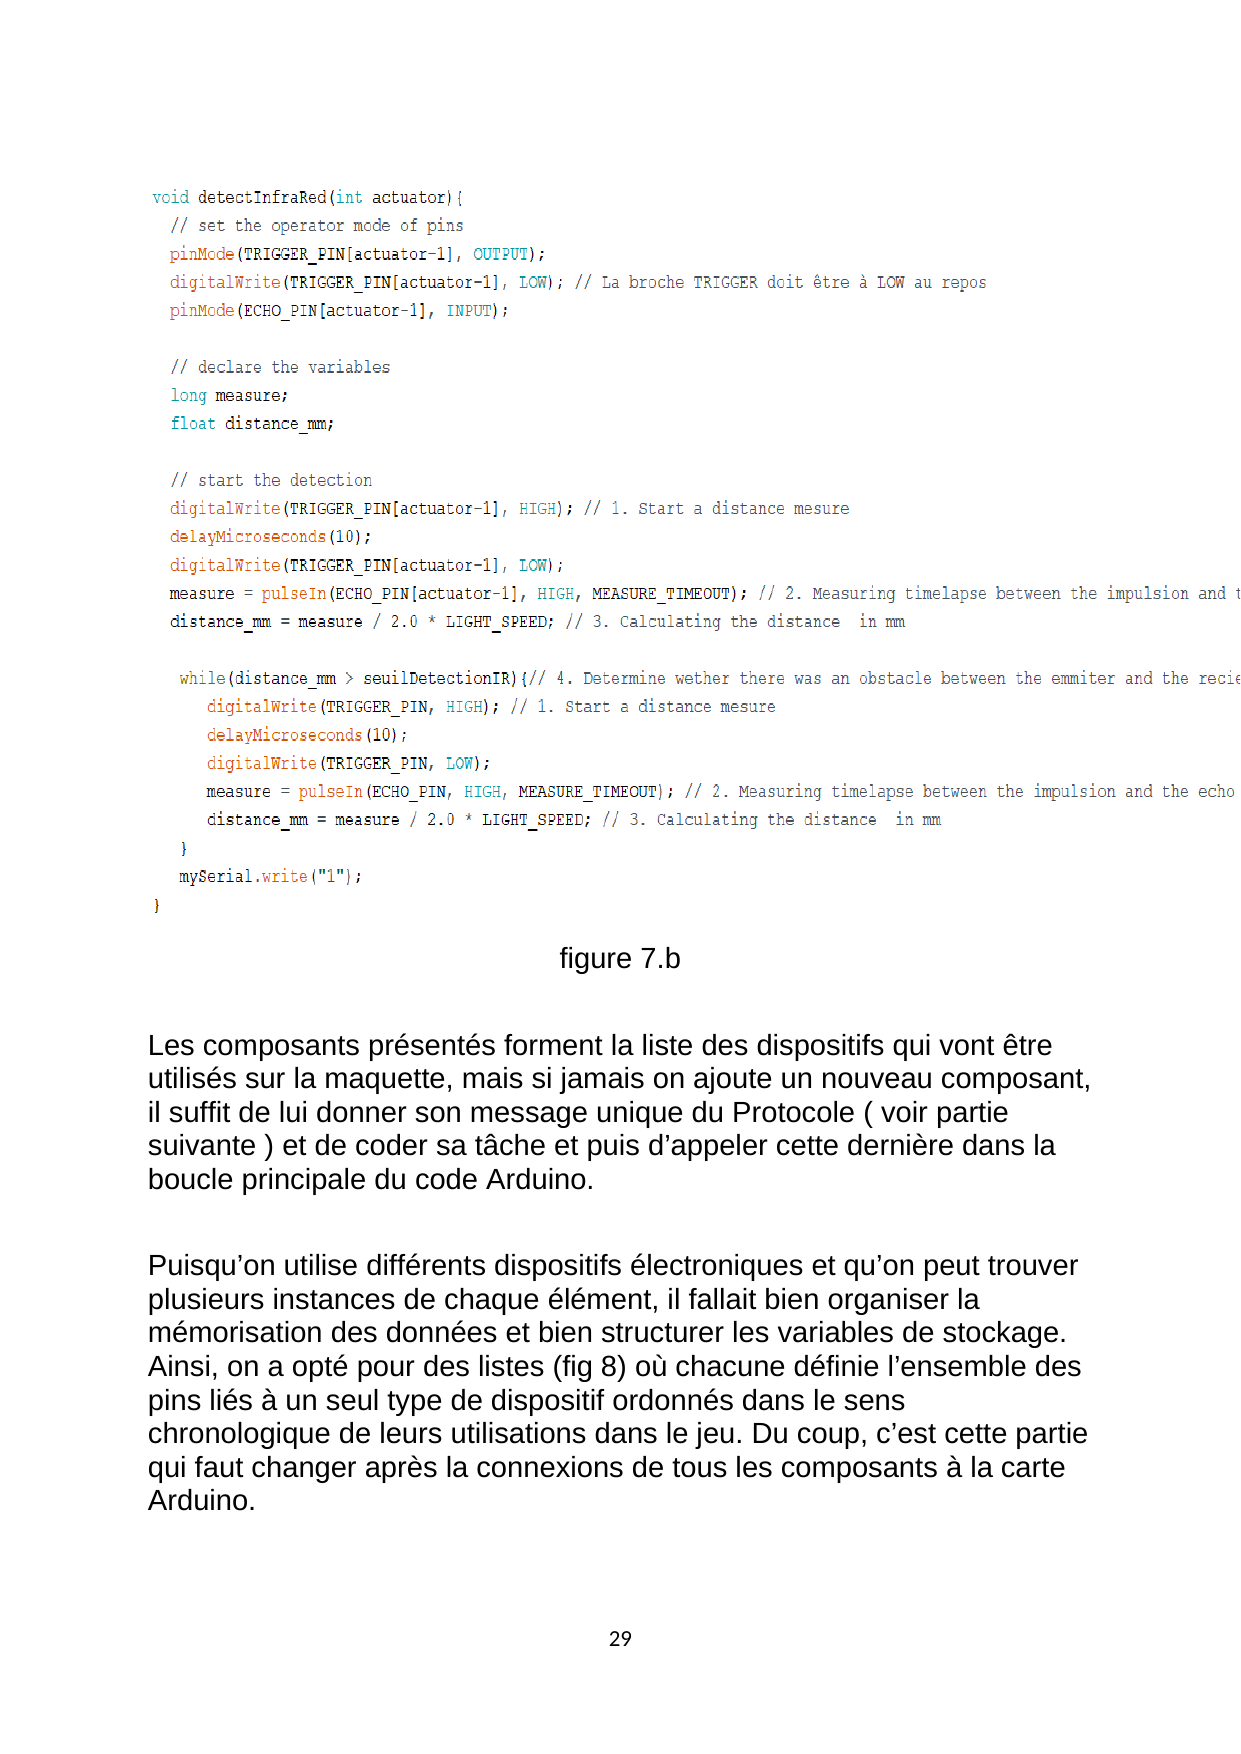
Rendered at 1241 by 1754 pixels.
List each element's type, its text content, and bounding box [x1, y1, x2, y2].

text Les composants présentés forment la liste des dispositifs qui vont être utilisés sur la maquette, mais si jamais on ajoute un nouveau composant, il suffit de lui donner son message unique du Protocole ( voir partie suivante ) et de coder sa tâche et puis d’appeler cette dernière dans la boucle principale du code Arduino. [148, 1028, 1093, 1195]
text Ainsi, on a opté pour des listes (fig 8) où chacune définie l’ensemble des pins liés à un seul type de dispositif ordonnés dans le sens chronologique de leurs utilisations dans le jeu. Du coup, c’est cette partie qui faut changer après la connexions de tous les composants à la carte Arduino. [148, 1349, 1093, 1517]
text figure 7.b [148, 941, 1093, 974]
text Puisqu’on utilise différents dispositifs électroniques et qu’on peut trouver plusieurs instances de chaque élément, il fallait bien organiser la mémorisation des données et bien structurer les variables de stockage. [148, 1248, 1093, 1349]
picture [147, 179, 1241, 916]
